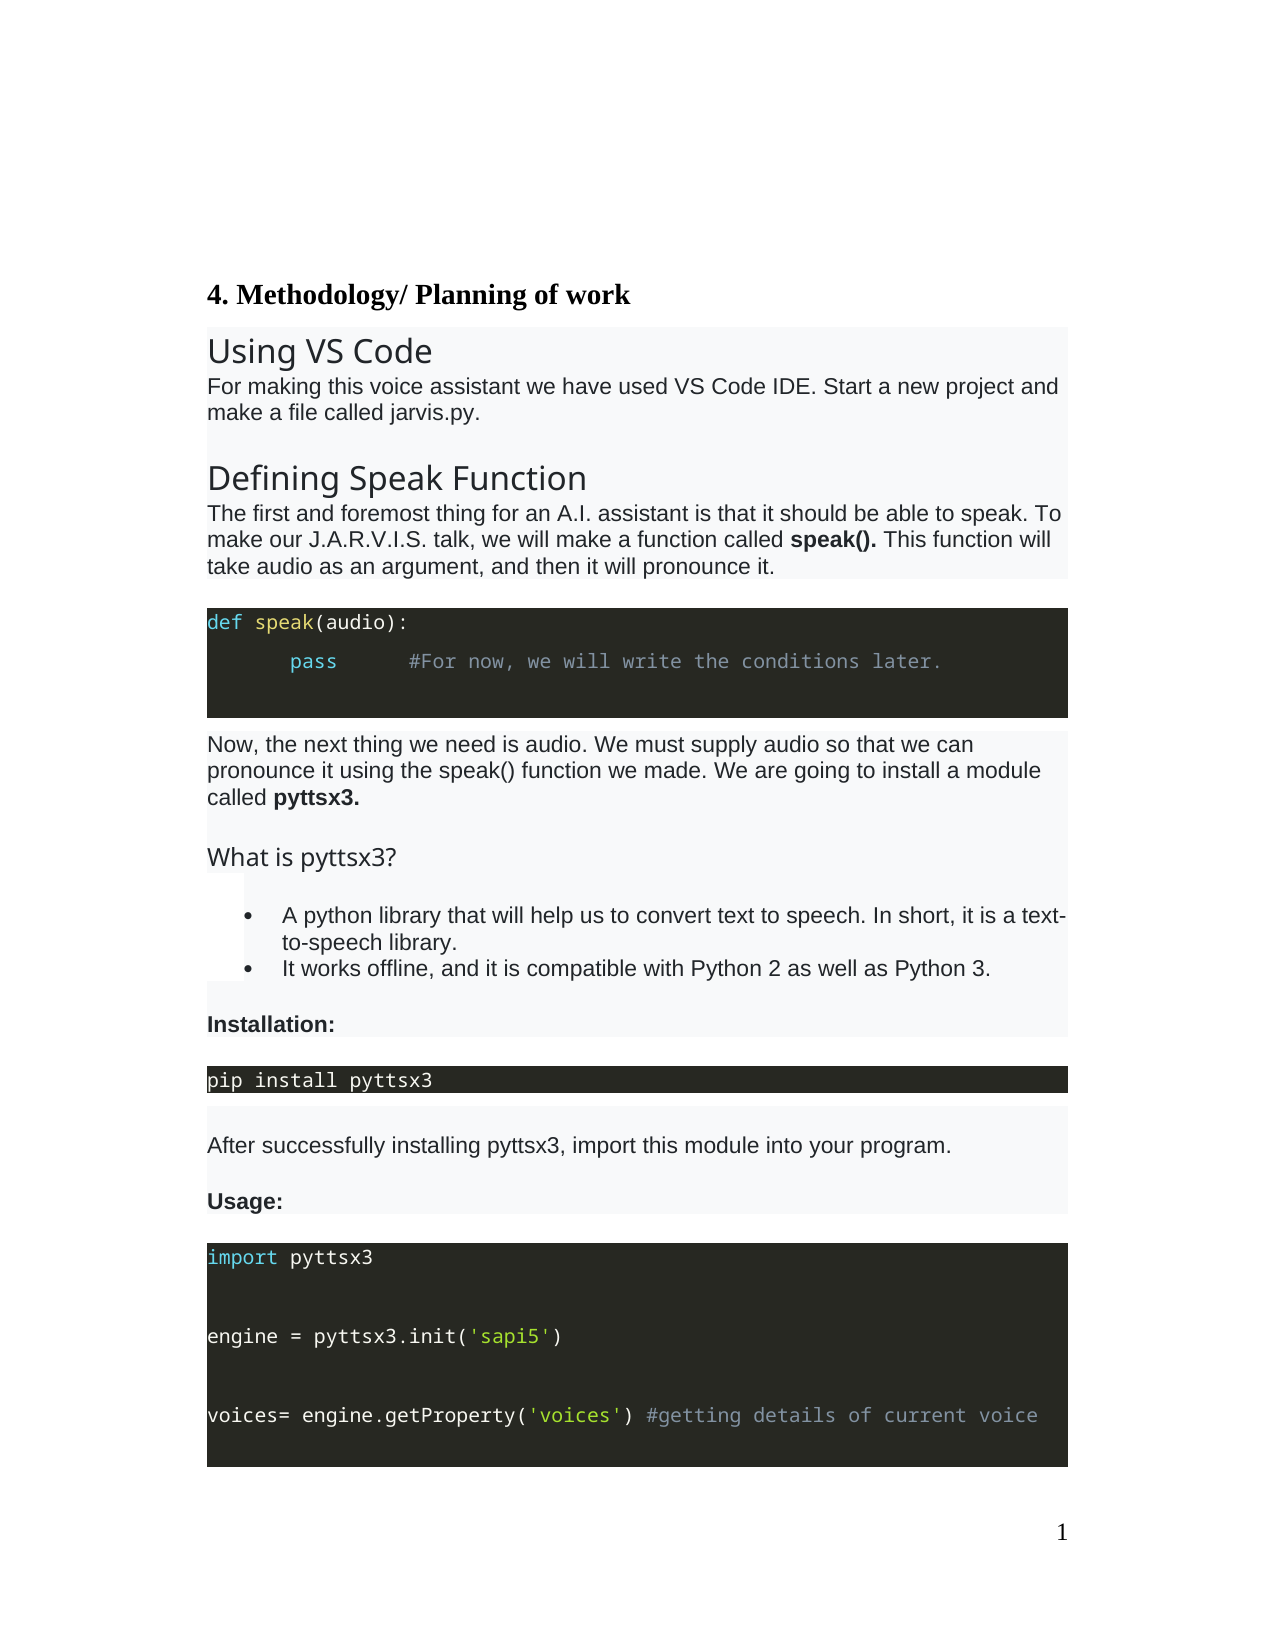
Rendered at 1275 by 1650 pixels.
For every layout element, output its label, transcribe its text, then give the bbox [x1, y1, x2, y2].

text After successfully installing pyttsx3, import this module into your program. [207, 1132, 1068, 1158]
text Installation: [207, 1011, 1068, 1037]
subtitle What is pyttsx3? [207, 839, 1068, 873]
title 4. Methodology/ Planning of work [207, 277, 1068, 311]
text Now, the next thing we need is audio. We must supply audio so that we can pronounce it using the speak() function we made. We are going to install a module called pyttsx3. [207, 731, 1068, 810]
text engine = pyttsx3.init('sapi5') [207, 1322, 1068, 1349]
list A python library that will help us to convert text to speech. In short, it is a text-to-speech library. [244, 902, 1068, 955]
list It works offline, and it is compatible with Python 2 as well as Python 3. [244, 955, 1068, 982]
text For making this voice assistant we have used VS Code IDE. Start a new project and make a file called jarvis.py. [207, 373, 1068, 426]
text def speak(audio): [207, 608, 1068, 635]
text pass #For now, we will write the conditions later. [207, 648, 1068, 675]
text voices= engine.getProperty('voices') #getting details of current voice [207, 1401, 1068, 1428]
text pip install pyttsx3 [207, 1066, 1068, 1093]
subtitle Using VS Code [207, 327, 1068, 373]
text The first and foremost thing for an A.I. assistant is that it should be able to speak. To make our J.A.R.V.I.S. talk, we will make a function called speak(). This function will take audio as an argument, and then it will pronounce it. [207, 500, 1068, 579]
text Usage: [207, 1188, 1068, 1214]
text import pyttsx3 [207, 1243, 1068, 1270]
subtitle Defining Speak Function [207, 455, 1068, 500]
